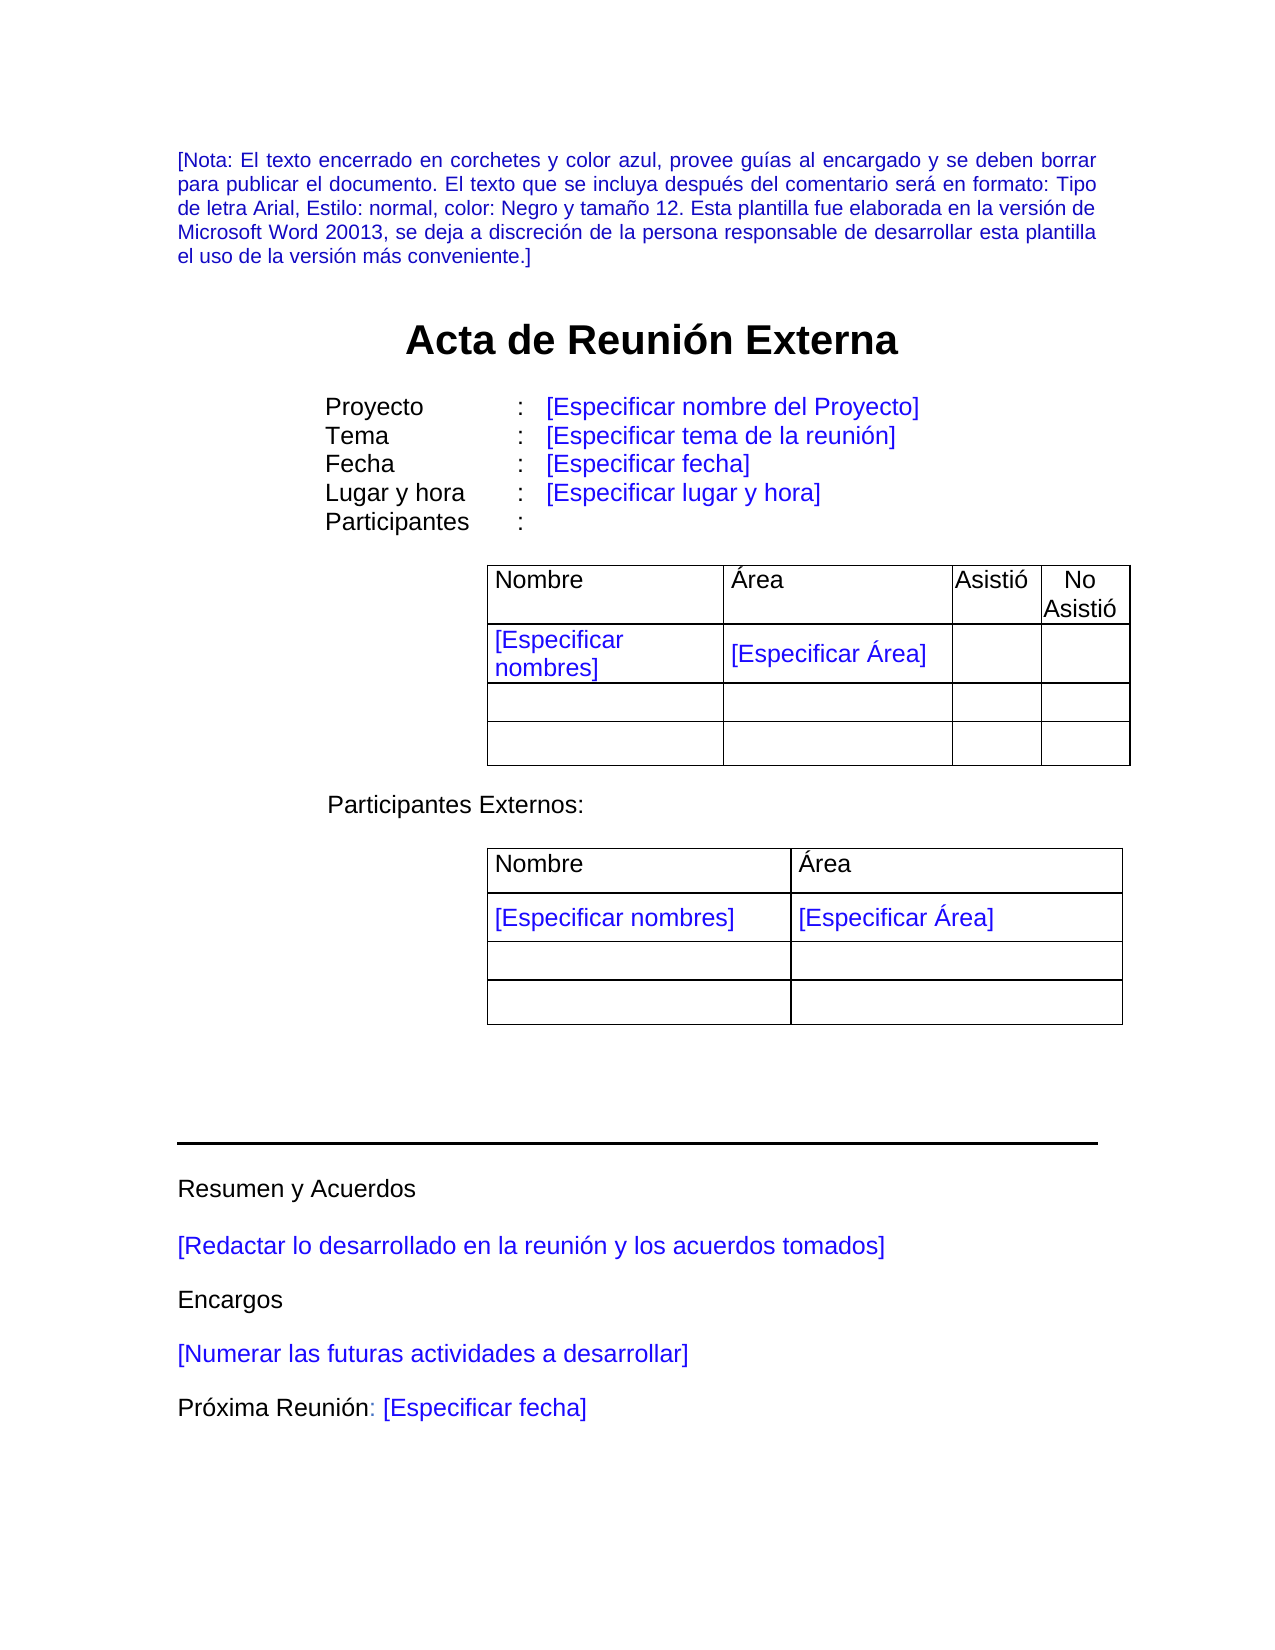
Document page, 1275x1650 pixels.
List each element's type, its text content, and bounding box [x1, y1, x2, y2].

table_cell [724, 684, 952, 721]
text Encargos [177, 1285, 1098, 1314]
table_header No Asistió [1042, 566, 1129, 623]
text Tema : [Especificar tema de la reunión] [325, 421, 1098, 449]
text Lugar y hora : [Especificar lugar y hora] [325, 478, 1098, 507]
table_cell [953, 684, 1041, 721]
text Proyecto : [Especificar nombre del Proyecto] [325, 392, 1098, 421]
table_cell [953, 625, 1041, 682]
table_header Área [792, 849, 1122, 892]
table_cell [1042, 684, 1129, 721]
table_cell [488, 684, 723, 721]
text Próxima Reunión: [Especificar fecha] [177, 1392, 1098, 1421]
table_cell [Especificar nombres] [488, 625, 723, 682]
table_header Nombre [488, 566, 723, 623]
table_header Área [724, 566, 952, 623]
table_cell [724, 722, 952, 765]
table_cell [792, 981, 1122, 1024]
text [Redactar lo desarrollado en la reunión y los acuerdos tomados] [177, 1231, 1098, 1260]
table_cell [488, 981, 790, 1024]
table_cell [488, 722, 723, 765]
text Resumen y Acuerdos [177, 1174, 1098, 1202]
table_cell [Especificar Área] [792, 894, 1122, 941]
text Acta de Reunión Externa [205, 315, 1098, 363]
table_cell [Especificar nombres] [488, 894, 790, 941]
table_header Nombre [488, 849, 790, 892]
table_cell [792, 942, 1122, 979]
table_cell [953, 722, 1041, 765]
table_cell [1042, 625, 1129, 682]
table_cell [Especificar Área] [724, 625, 952, 682]
text [Numerar las futuras actividades a desarrollar] [177, 1339, 1098, 1367]
text Participantes Externos: [177, 790, 1098, 819]
table_header Asistió [953, 566, 1041, 623]
table_cell [1042, 722, 1129, 765]
text Participantes : [325, 507, 1098, 536]
text [Nota: El texto encerrado en corchetes y color azul, provee guías al encargado y se deben borrar para publicar el documento. El texto que se incluya después del comentario será en formato: Tipo de letra Arial, Estilo: normal, color: Negro y tamaño 12. Esta plantilla fue elaborada en la versión de Microsoft Word 20013, se deja a discreción de la persona responsable de desarrollar esta plantilla el uso de la versión más conveniente.] [177, 148, 1098, 267]
table_cell [488, 942, 790, 979]
text Fecha : [Especificar fecha] [325, 449, 1098, 478]
